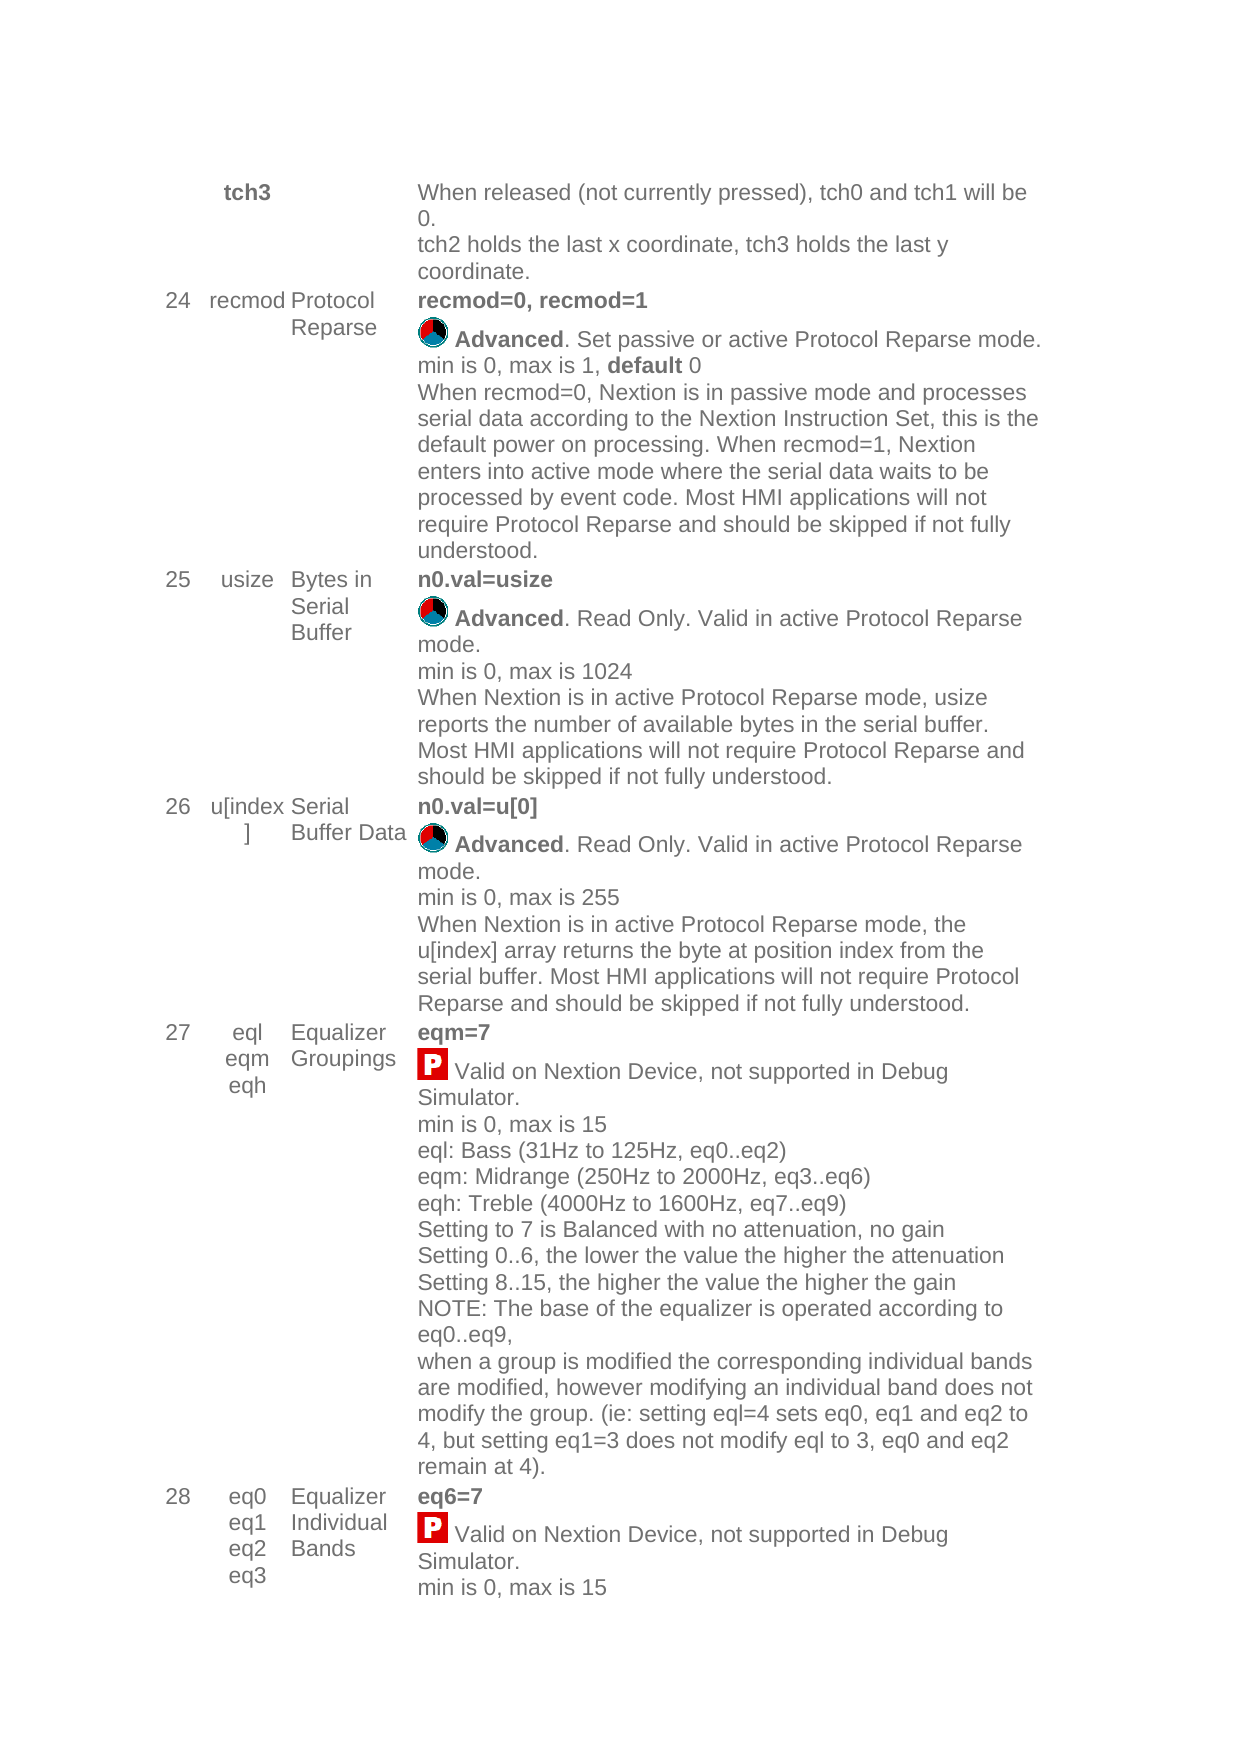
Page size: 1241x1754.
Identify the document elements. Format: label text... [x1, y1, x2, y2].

table_cell recmod [206, 286, 289, 565]
picture [417, 316, 448, 348]
table_cell Equalizer Individual Bands [289, 1481, 416, 1602]
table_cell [416, 177, 1043, 286]
table_cell u[index] [206, 791, 289, 1017]
table_cell Advanced. Read Only. Valid in active Protocol Reparse mode. min is 0, max is 1024 When Nextion is in active Protocol Reparse mode, usize reports the number of available bytes in the serial buffer. Most HMI applications will not require Protocol Reparse and should be skipped if not fully understood. [416, 594, 1043, 791]
table_cell n0.val=usize [416, 565, 1043, 594]
table_cell eqm=7 [416, 1018, 1043, 1047]
table_cell Serial Buffer Data [289, 791, 416, 1017]
table_cell eq0 eq1 eq2 eq3 eq4 eq5 eq6 eq7 eq8 eq9 [206, 1481, 289, 1602]
table_cell 26 [150, 791, 206, 1017]
table_cell Bytes in Serial Buffer [289, 565, 416, 791]
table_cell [416, 1511, 1043, 1602]
picture [417, 595, 448, 627]
table_cell eq6=7 [416, 1481, 1043, 1511]
table_cell n0.val=u[0] [416, 791, 1043, 821]
table_cell Valid on Nextion Device, not supported in Debug Simulator. min is 0, max is 15 eql: Bass (31Hz to 125Hz, eq0..eq2) eqm: Midrange (250Hz to 2000Hz, eq3..eq6) eqh: Treble (4000Hz to 1600Hz, eq7..eq9) Setting to 7 is Balanced with no attenuation, no gain Setting 0..6, the lower the value the higher the attenuation Setting 8..15, the higher the value the higher the gain NOTE: The base of the equalizer is operated according to eq0..eq9, when a group is modified the corresponding individual bands are modified, however modifying an individual band does not modify the group. (ie: setting eql=4 sets eq0, eq1 and eq2 to 4, but setting eq1=3 does not modify eql to 3, eq0 and eq2 remain at 4). [416, 1047, 1043, 1481]
picture [417, 1048, 448, 1080]
table_cell 24 [150, 286, 206, 565]
table_cell recmod=0, recmod=1 [416, 286, 1043, 315]
table_cell eql eqm eqh [206, 1018, 289, 1481]
picture [417, 1512, 448, 1543]
table_cell 27 [150, 1018, 206, 1481]
table_cell 28 [150, 1481, 206, 1602]
picture [417, 822, 448, 853]
table_cell Equalizer Groupings [289, 1018, 416, 1481]
table_cell Advanced. Set passive or active Protocol Reparse mode. min is 0, max is 1, default 0 When recmod=0, Nextion is in passive mode and processes serial data according to the Nextion Instruction Set, this is the default power on processing. When recmod=1, Nextion enters into active mode where the serial data waits to be processed by event code. Most HMI applications will not require Protocol Reparse and should be skipped if not fully understood. [416, 315, 1043, 565]
table_cell 25 [150, 565, 206, 791]
table_cell Protocol Reparse [289, 286, 416, 565]
table_cell usize [206, 565, 289, 791]
table_cell Advanced. Read Only. Valid in active Protocol Reparse mode. min is 0, max is 255 When Nextion is in active Protocol Reparse mode, the u[index] array returns the byte at position index from the serial buffer. Most HMI applications will not require Protocol Reparse and should be skipped if not fully understood. [416, 821, 1043, 1017]
